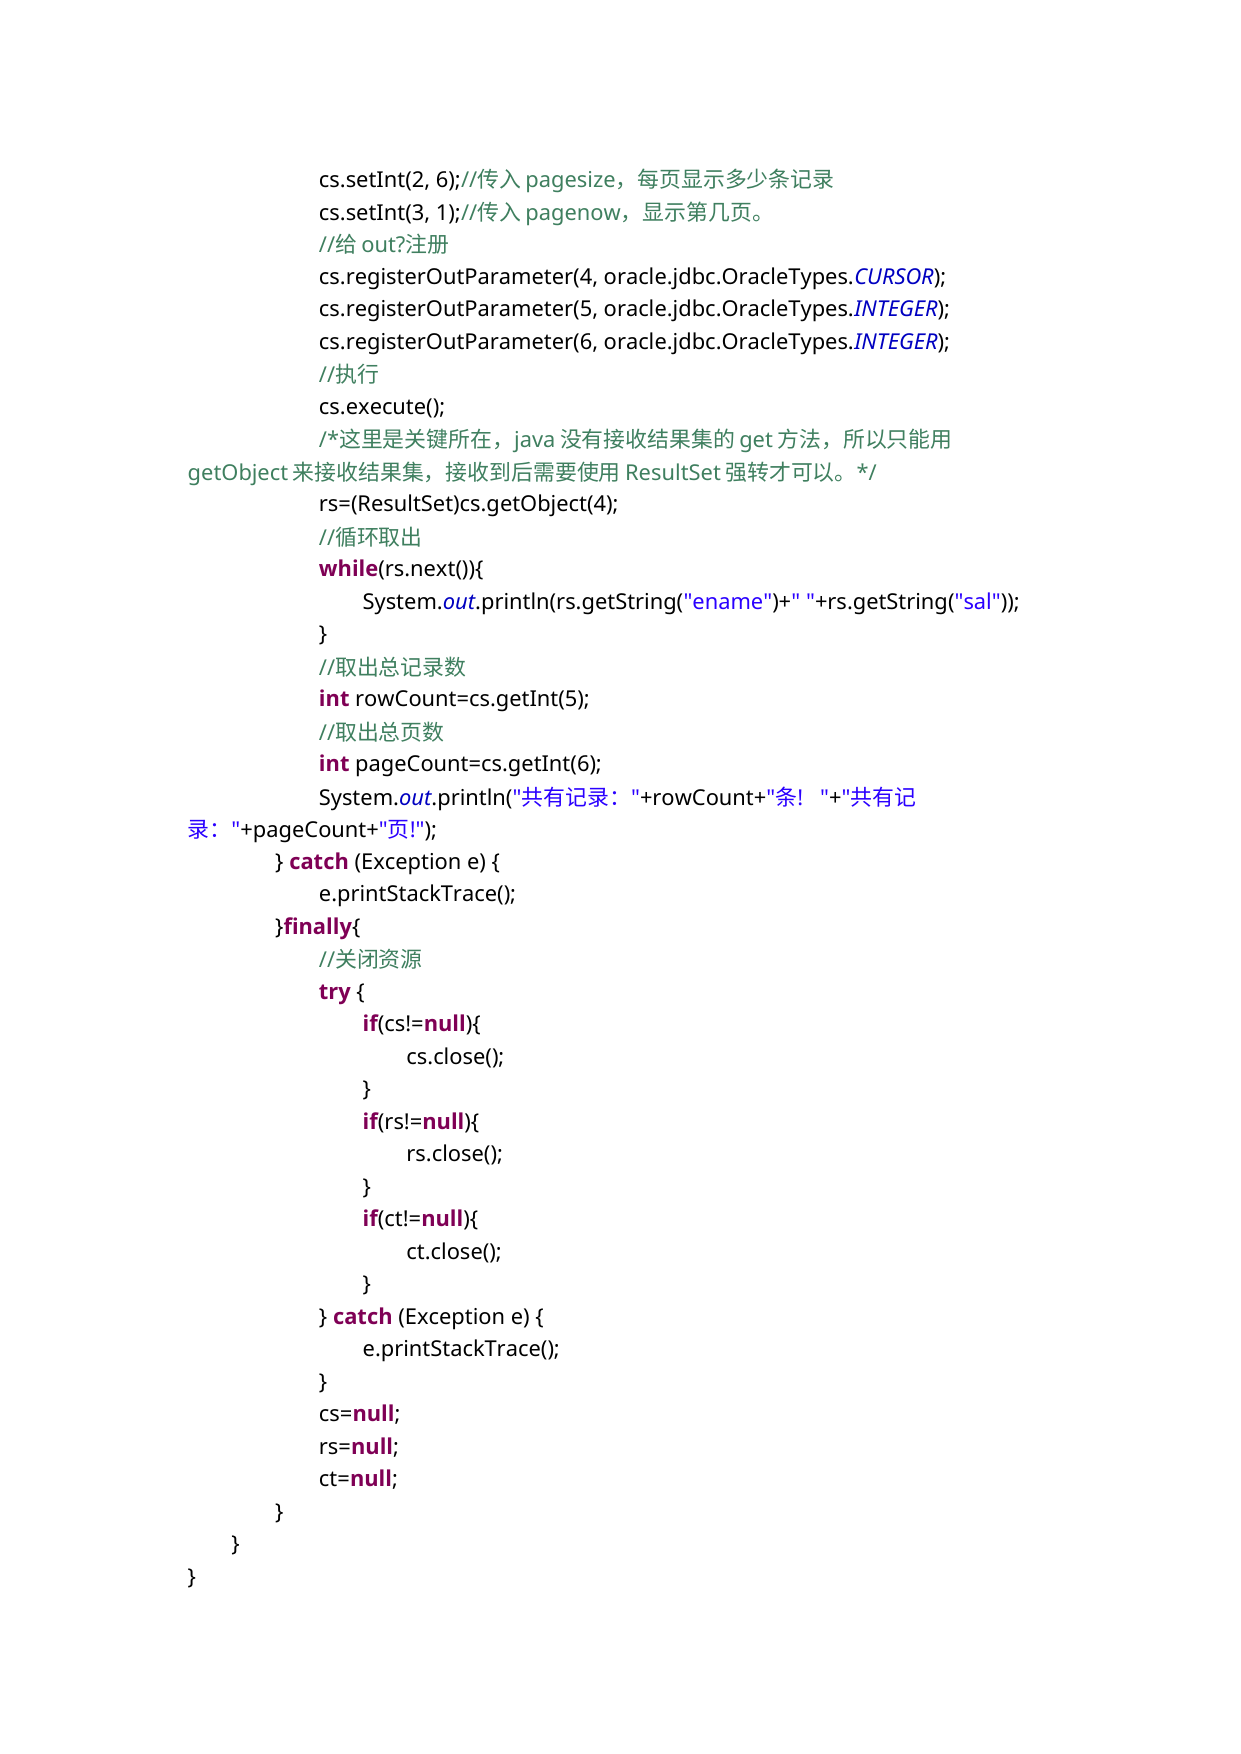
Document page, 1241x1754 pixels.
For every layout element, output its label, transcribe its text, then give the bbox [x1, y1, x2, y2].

text /*这里是关键所在，java没有接收结果集的get方法，所以只能用getObject来接收结果集，接收到后需要使用ResultSet强转才可以。*/ [187, 422, 1053, 487]
text int pageCount=cs.getInt(6); [187, 747, 1053, 779]
text } [187, 1267, 1053, 1299]
text } catch (Exception e) { [187, 844, 1053, 877]
text cs.setInt(3, 1);//传入pagenow，显示第几页。 [187, 194, 1053, 227]
text e.printStackTrace(); [187, 1332, 1053, 1364]
text while(rs.next()){ [187, 552, 1053, 584]
text //给out?注册 [187, 227, 1053, 259]
text rs=(ResultSet)cs.getObject(4); [187, 487, 1053, 519]
text cs.execute(); [187, 389, 1053, 422]
text if(cs!=null){ [187, 1007, 1053, 1039]
text System.out.println(rs.getString("ename")+" "+rs.getString("sal")); [187, 584, 1053, 617]
text } catch (Exception e) { [187, 1299, 1053, 1332]
text } [187, 1494, 1053, 1527]
text cs.setInt(2, 6);//传入pagesize，每页显示多少条记录 [187, 162, 1053, 194]
text try { [187, 974, 1053, 1007]
text cs.registerOutParameter(4, oracle.jdbc.OracleTypes.CURSOR); [187, 259, 1053, 292]
text } [187, 1072, 1053, 1104]
text System.out.println("共有记录："+rowCount+"条! "+"共有记录："+pageCount+"页!"); [187, 779, 1053, 844]
text //执行 [187, 357, 1053, 389]
text rs=null; [187, 1429, 1053, 1462]
text //关闭资源 [187, 942, 1053, 974]
text //取出总页数 [187, 714, 1053, 747]
text //取出总记录数 [187, 649, 1053, 682]
text int rowCount=cs.getInt(5); [187, 682, 1053, 714]
text ct.close(); [187, 1234, 1053, 1267]
text } [187, 617, 1053, 649]
text cs.close(); [187, 1039, 1053, 1072]
text } [187, 1559, 1053, 1592]
text //循环取出 [187, 519, 1053, 552]
text cs.registerOutParameter(5, oracle.jdbc.OracleTypes.INTEGER); [187, 292, 1053, 324]
text cs.registerOutParameter(6, oracle.jdbc.OracleTypes.INTEGER); [187, 324, 1053, 357]
text e.printStackTrace(); [187, 877, 1053, 909]
text if(rs!=null){ [187, 1104, 1053, 1137]
text if(ct!=null){ [187, 1202, 1053, 1234]
text }finally{ [187, 909, 1053, 942]
text cs=null; [187, 1397, 1053, 1429]
text } [187, 1169, 1053, 1202]
text } [187, 1527, 1053, 1559]
text rs.close(); [187, 1137, 1053, 1169]
text ct=null; [187, 1462, 1053, 1494]
text } [187, 1364, 1053, 1397]
